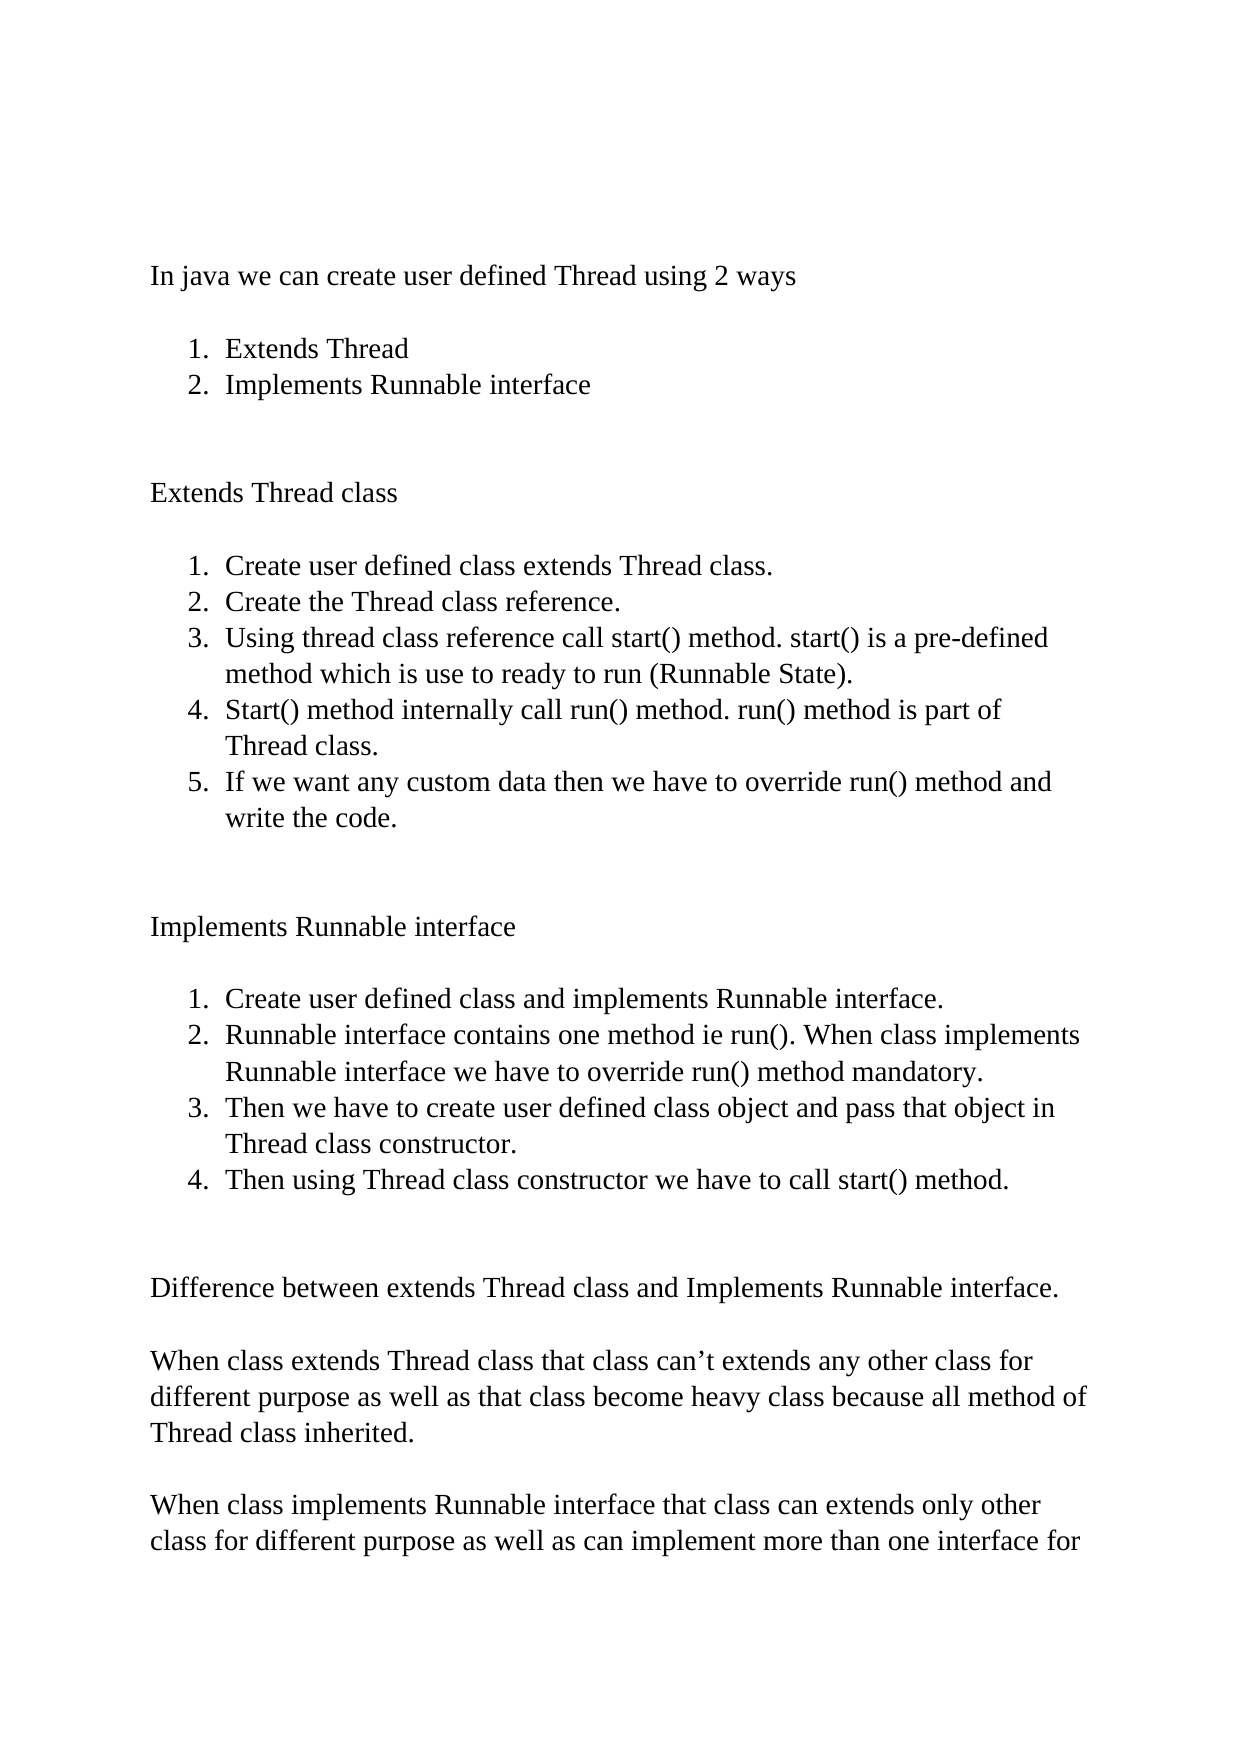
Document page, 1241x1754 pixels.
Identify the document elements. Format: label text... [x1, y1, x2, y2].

list Implements Runnable interface [187, 367, 1090, 400]
list Create user defined class and implements Runnable interface. [187, 981, 1090, 1015]
text Extends Thread class [150, 475, 1090, 509]
text Implements Runnable interface [150, 909, 1090, 943]
text Difference between extends Thread class and Implements Runnable interface. [150, 1271, 1090, 1304]
text When class extends Thread class that class can’t extends any other class for different purpose as well as that class become heavy class because all method of Thread class inherited. [150, 1343, 1090, 1449]
list If we want any custom data then we have to override run() method and write the code. [187, 764, 1090, 834]
list Create user defined class extends Thread class. [187, 548, 1090, 581]
list Start() method internally call run() method. run() method is part of Thread class. [187, 692, 1090, 762]
list Then we have to create user defined class object and pass that object in Thread class constructor. [187, 1090, 1090, 1159]
list Then using Thread class constructor we have to call start() method. [187, 1162, 1090, 1196]
list Using thread class reference call start() method. start() is a pre-defined method which is use to ready to run (Runnable State). [187, 620, 1090, 689]
list Extends Thread [187, 331, 1090, 364]
list Create the Thread class reference. [187, 584, 1090, 617]
text In java we can create user defined Thread using 2 ways [150, 258, 1090, 292]
list Runnable interface contains one method ie run(). When class implements Runnable interface we have to override run() method mandatory. [187, 1017, 1090, 1087]
